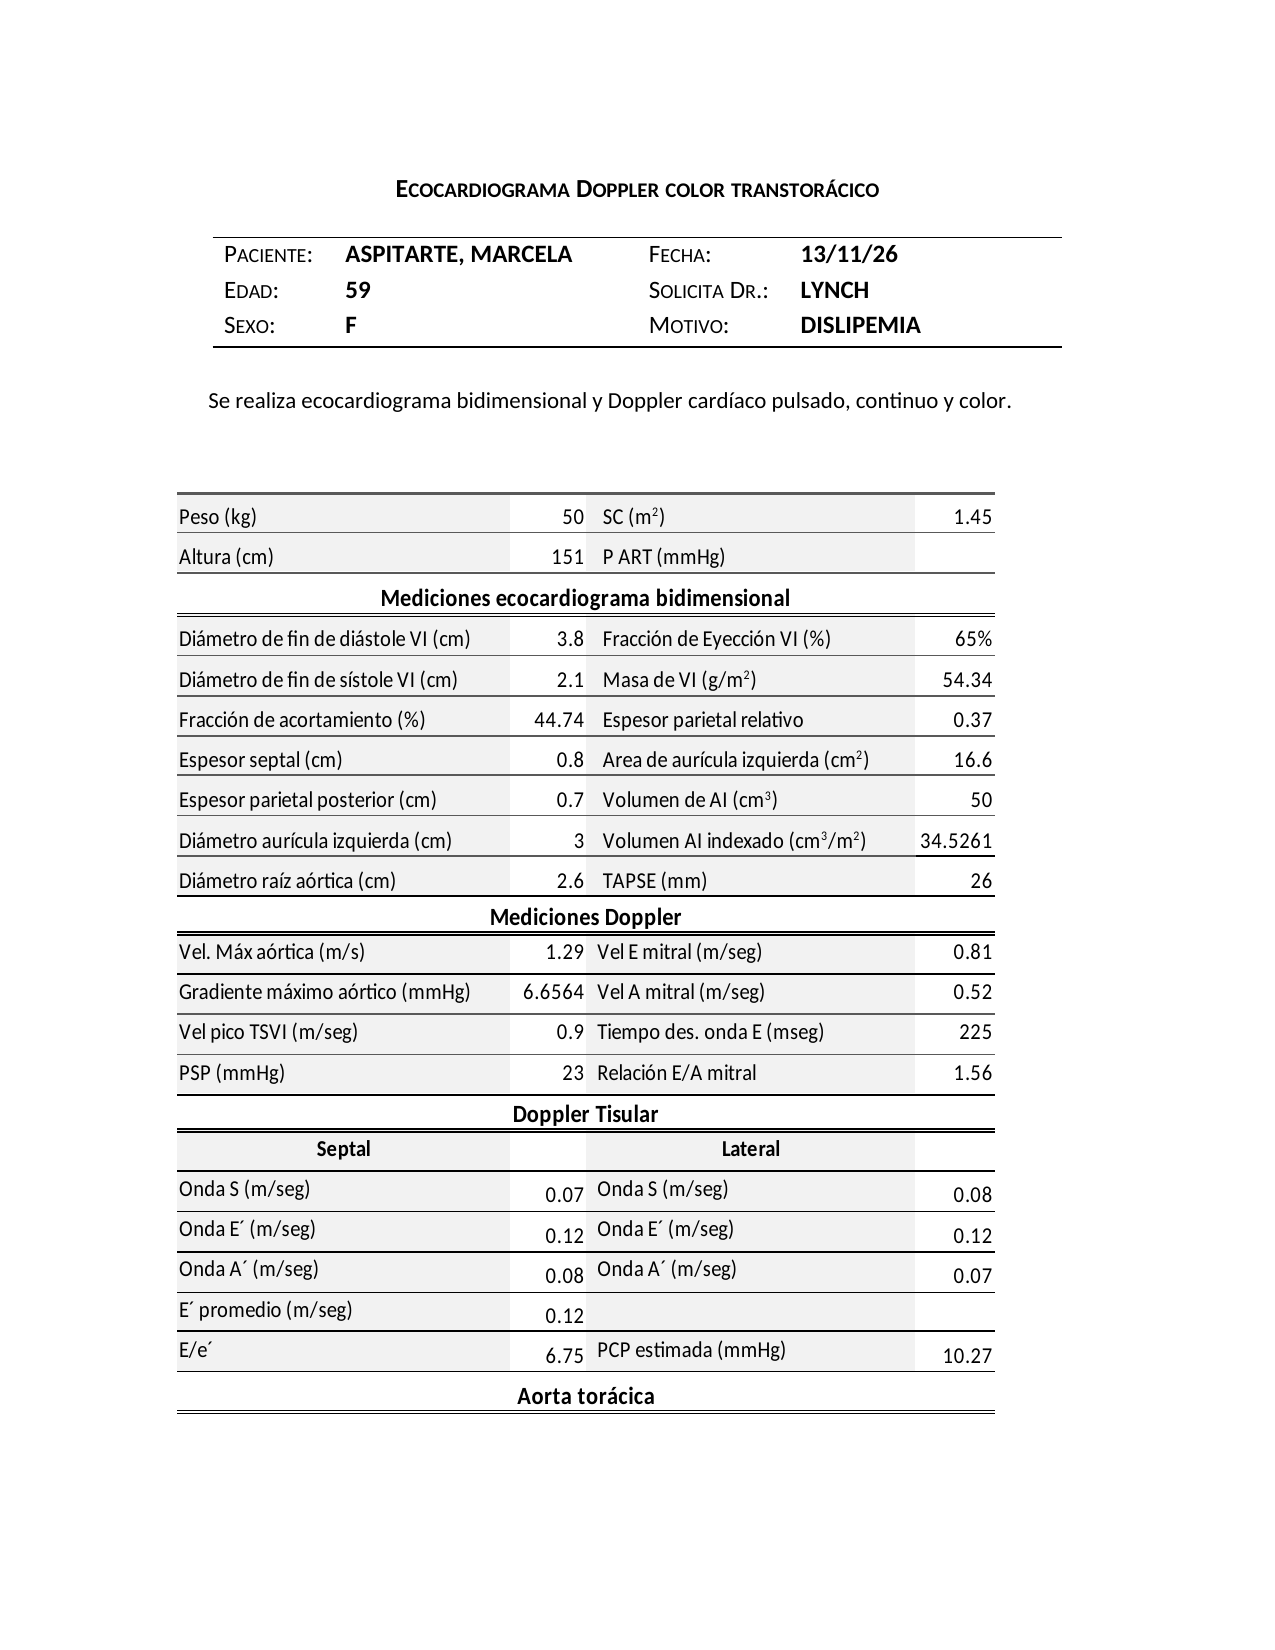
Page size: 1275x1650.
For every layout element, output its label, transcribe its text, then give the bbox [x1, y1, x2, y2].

table_cell LYNCH [789, 274, 1062, 309]
table_cell DISLIPEMIA [789, 309, 1062, 346]
table_cell Paciente: [213, 238, 334, 274]
table_cell Motivo: [638, 309, 789, 346]
table_cell ASPITARTE, MARCELA [334, 238, 637, 274]
table_cell Sexo: [213, 309, 334, 346]
table_cell 59 [334, 274, 637, 309]
table_cell Solicita Dr.: [638, 274, 789, 309]
table_cell 05/10/17 [789, 238, 1062, 274]
table_header Ecocardiograma Doppler color transtorácico [213, 171, 1062, 237]
table_cell Fecha: [638, 238, 789, 274]
table_cell F [334, 309, 637, 346]
table_cell Edad: [213, 274, 334, 309]
text Se realiza ecocardiograma bidimensional y Doppler cardíaco pulsado, continuo y color. [177, 386, 1098, 414]
